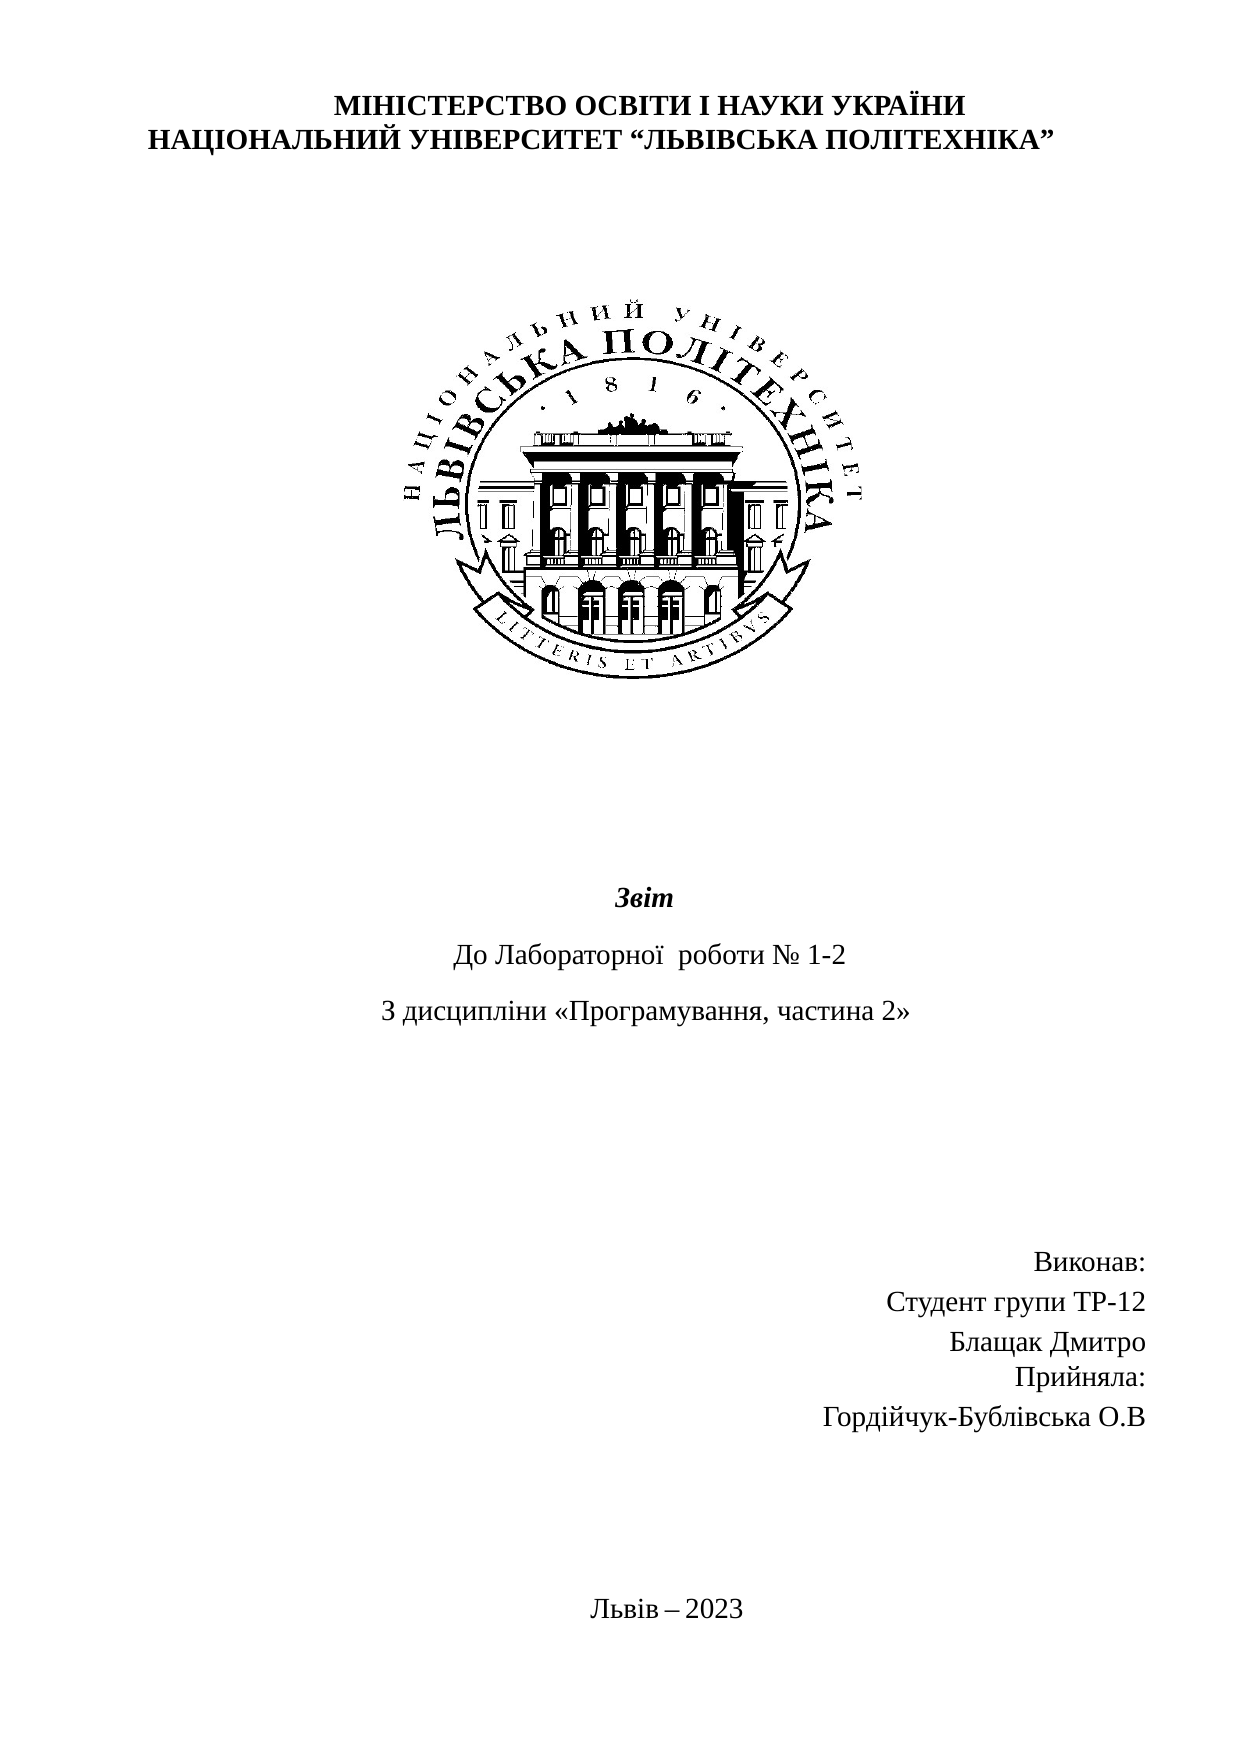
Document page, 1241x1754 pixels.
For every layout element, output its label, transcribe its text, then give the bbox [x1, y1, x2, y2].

text Блащак Дмитро Прийняла: [148, 1324, 1146, 1393]
text Звіт [148, 880, 1144, 914]
text З дисципліни «Програмування, частина 2» [148, 993, 1144, 1027]
picture [403, 299, 862, 679]
text Виконав: [148, 1244, 1146, 1277]
text МІНІСТЕРСТВО ОСВІТИ І НАУКИ УКРАЇНИ [148, 88, 1152, 122]
text Студент групи ТР-12 [148, 1284, 1146, 1318]
text До Лабораторної роботи № 1-2 [148, 937, 1144, 970]
text Львів – 2023 [516, 1591, 1152, 1624]
text Гордійчук-Бублівська О.В [148, 1399, 1146, 1433]
text НАЦІОНАЛЬНИЙ УНІВЕРСИТЕТ “ЛЬВІВСЬКА ПОЛІТЕХНІКА” [148, 122, 1152, 156]
